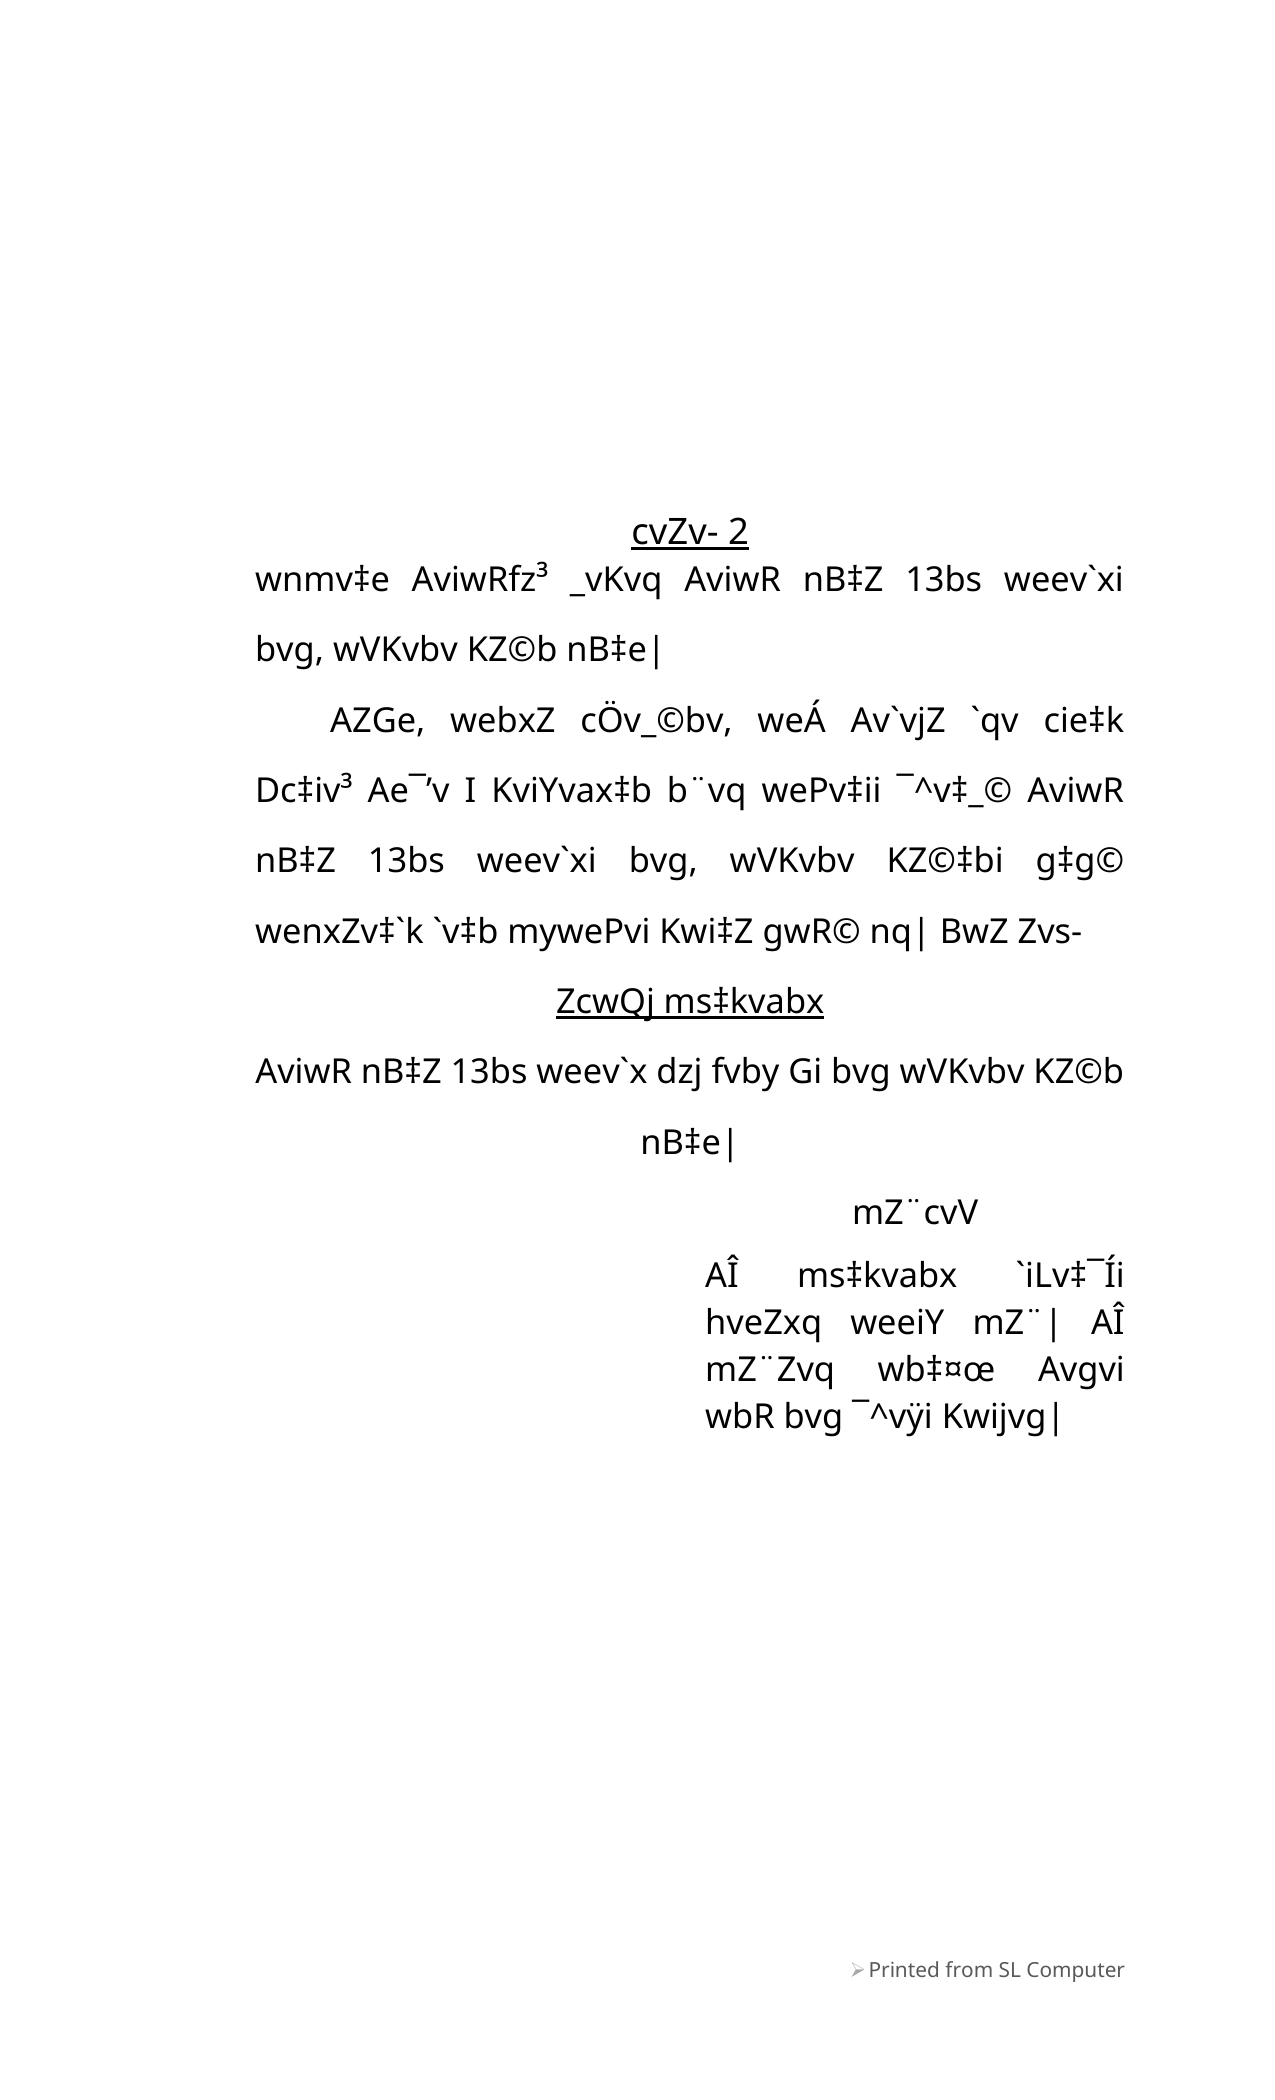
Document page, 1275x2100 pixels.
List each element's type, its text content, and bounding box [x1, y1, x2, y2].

text AZGe, webxZ cÖv_©bv, weÁ Av`vjZ `qv cie‡k Dc‡iv³ Ae¯’v I KviYvax‡b b¨vq wePv‡ii ¯^v‡_© AviwR nB‡Z 13bs weev`xi bvg, wVKvbv KZ©‡bi g‡g© wenxZv‡`k `v‡b mywePvi Kwi‡Z gwR© nq| BwZ Zvs- [255, 695, 1125, 953]
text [255, 555, 1125, 672]
text mZ¨cvV [705, 1188, 1125, 1234]
text ZcwQj ms‡kvabx [255, 977, 1125, 1023]
text AÎ ms‡kvabx `iLv‡¯Íi hveZxq weeiY mZ¨| AÎ mZ¨Zvq wb‡¤œ Avgvi wbR bvg ¯^vÿi Kwijvg| [705, 1251, 1125, 1439]
text AviwR nB‡Z 13bs weev`x dzj fvby Gi bvg wVKvbv KZ©b nB‡e| [255, 1047, 1125, 1164]
